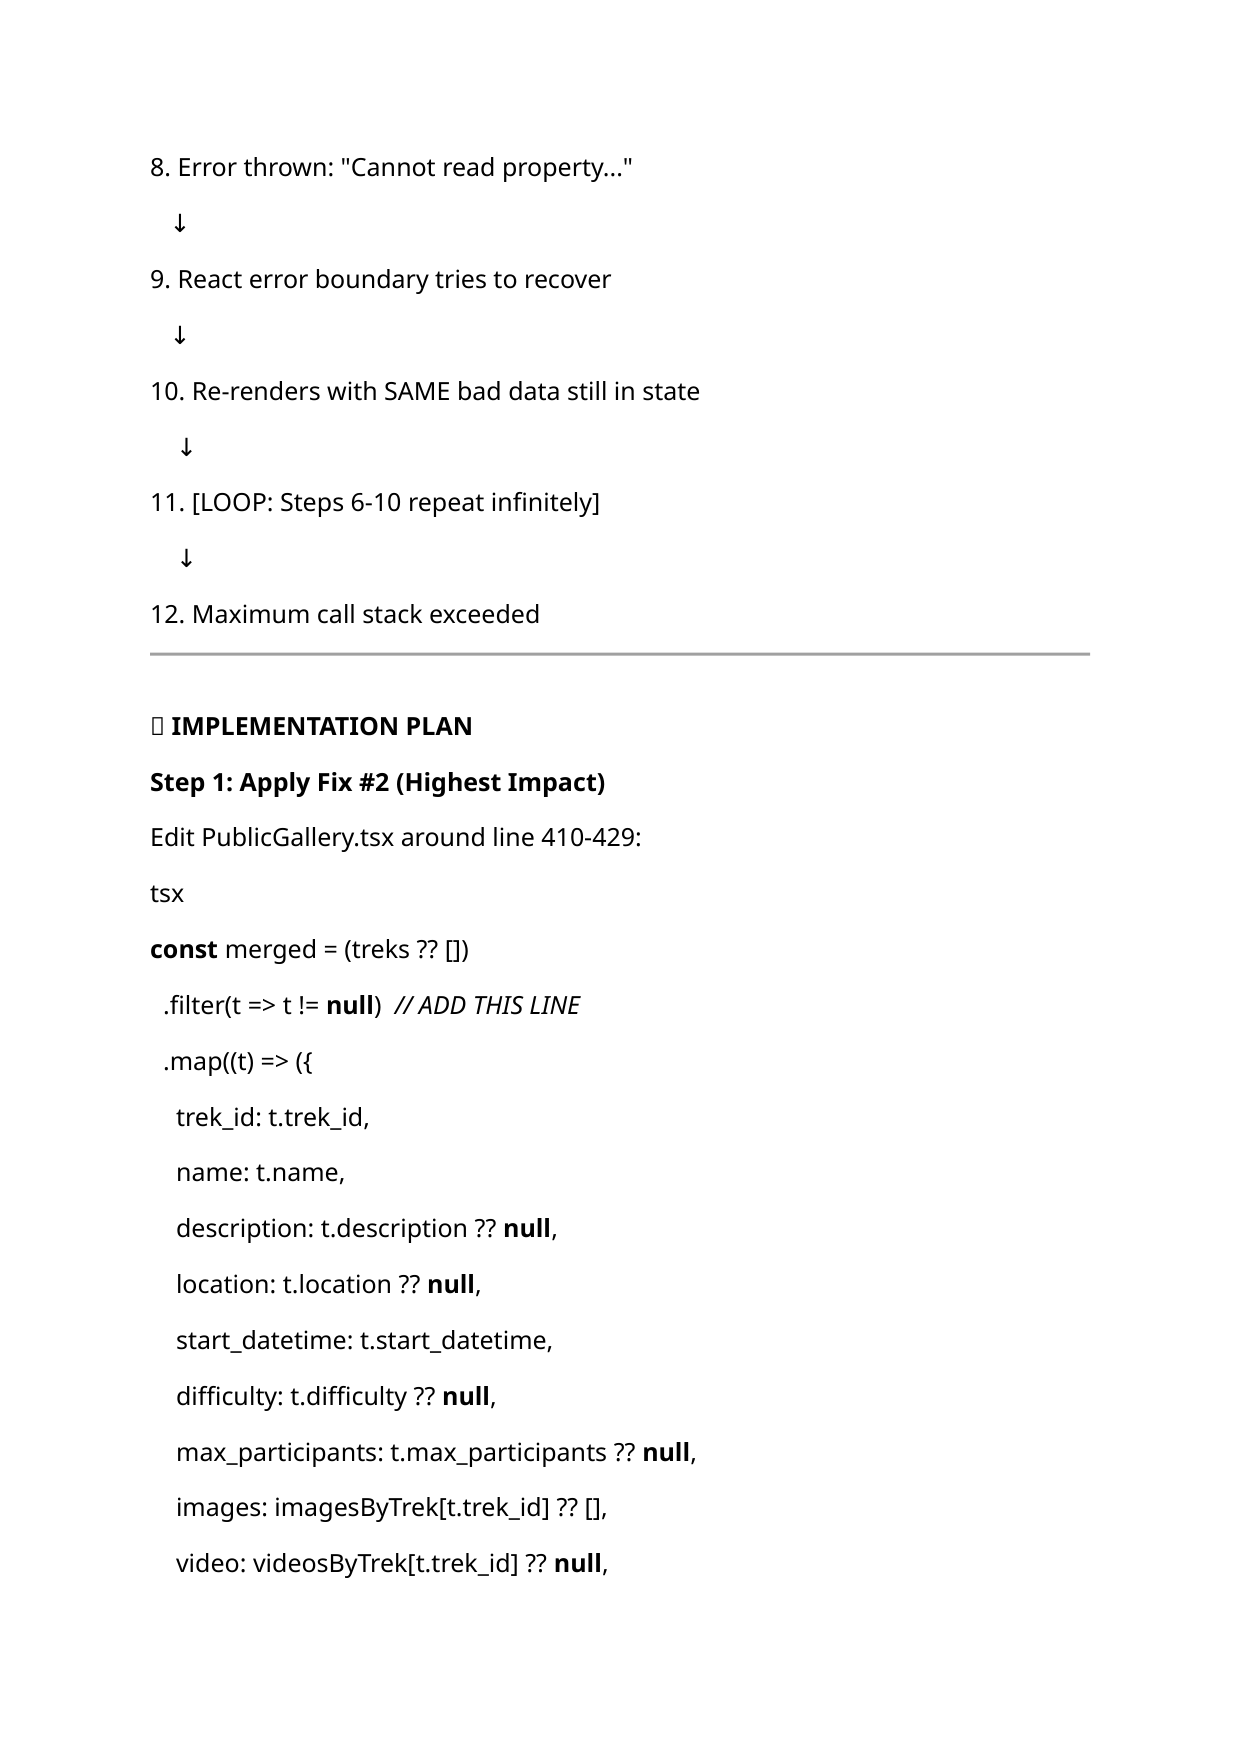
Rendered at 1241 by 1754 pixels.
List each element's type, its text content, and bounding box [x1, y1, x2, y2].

text max_participants: t.max_participants ?? null, [150, 1434, 1090, 1468]
text 9. React error boundary tries to recover [150, 262, 1090, 296]
text Edit PublicGallery.tsx around line 410-429: [150, 820, 1090, 854]
text .filter(t => t != null) // ADD THIS LINE [150, 987, 1090, 1022]
text 12. Maximum call stack exceeded [150, 597, 1090, 631]
text ↓ [150, 429, 1090, 463]
text video: videosByTrek[t.trek_id] ?? null, [150, 1546, 1090, 1580]
text .map((t) => ({ [150, 1043, 1090, 1077]
text trek_id: t.trek_id, [150, 1099, 1090, 1133]
text 10. Re-renders with SAME bad data still in state [150, 373, 1090, 407]
text description: t.description ?? null, [150, 1211, 1090, 1245]
text images: imagesByTrek[t.trek_id] ?? [], [150, 1490, 1090, 1524]
text location: t.location ?? null, [150, 1267, 1090, 1301]
text 11. [LOOP: Steps 6-10 repeat infinitely] [150, 485, 1090, 519]
text ↓ [150, 206, 1090, 240]
text const merged = (treks ?? []) [150, 932, 1090, 966]
text 8. Error thrown: "Cannot read property..." [150, 150, 1090, 184]
text 🚀 IMPLEMENTATION PLAN [150, 708, 1090, 742]
text tsx [150, 876, 1090, 910]
text start_datetime: t.start_datetime, [150, 1322, 1090, 1357]
text ↓ [150, 317, 1090, 352]
text name: t.name, [150, 1155, 1090, 1189]
text ↓ [150, 541, 1090, 575]
text difficulty: t.difficulty ?? null, [150, 1378, 1090, 1412]
text Step 1: Apply Fix #2 (Highest Impact) [150, 764, 1090, 798]
